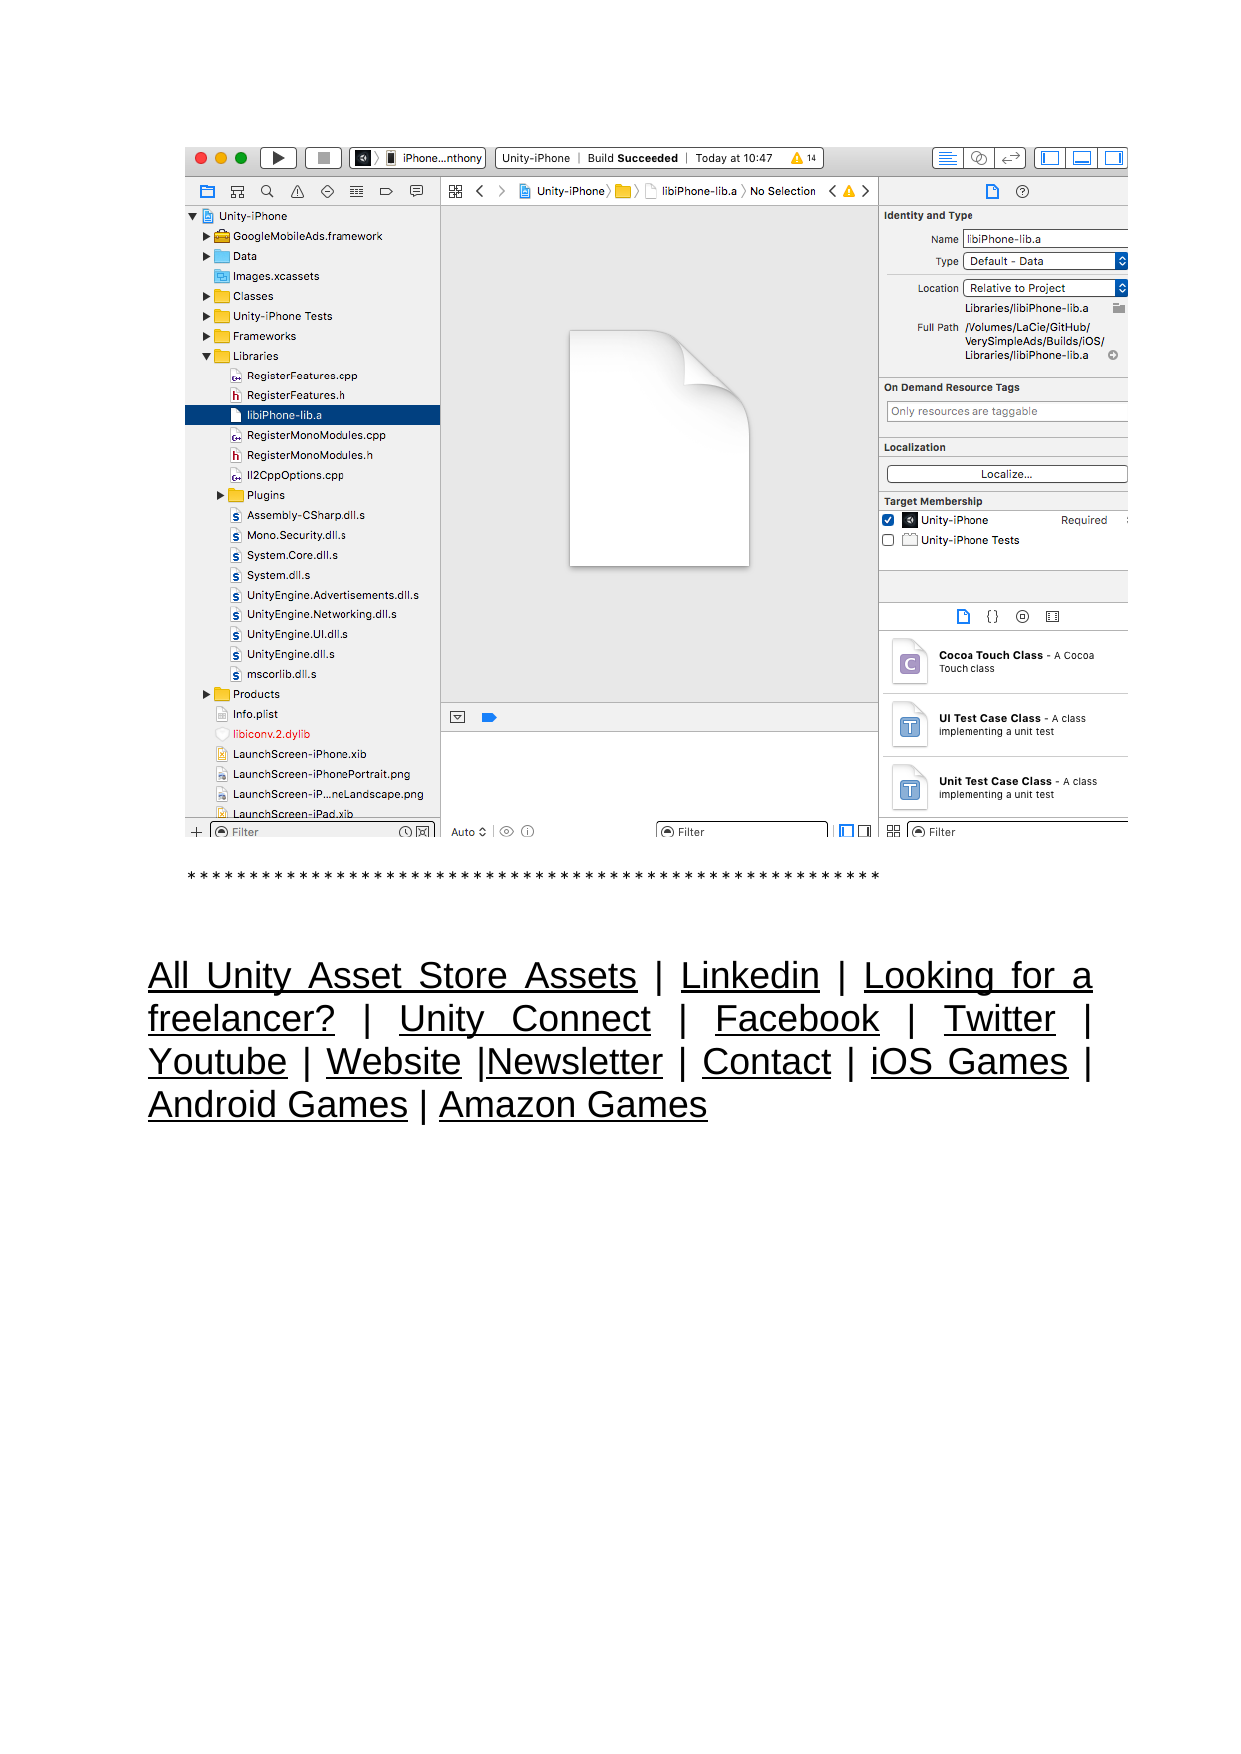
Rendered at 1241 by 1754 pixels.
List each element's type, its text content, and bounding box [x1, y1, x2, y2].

text ******************************************************** [185, 865, 1093, 896]
text All Unity Asset Store Assets | Linkedin | Looking for a freelancer? | Unity Connect | Facebook | Twitter | Youtube | Website |Newsletter | Contact | iOS Games | Android Games | Amazon Games [148, 953, 1093, 1126]
picture [185, 147, 1128, 837]
